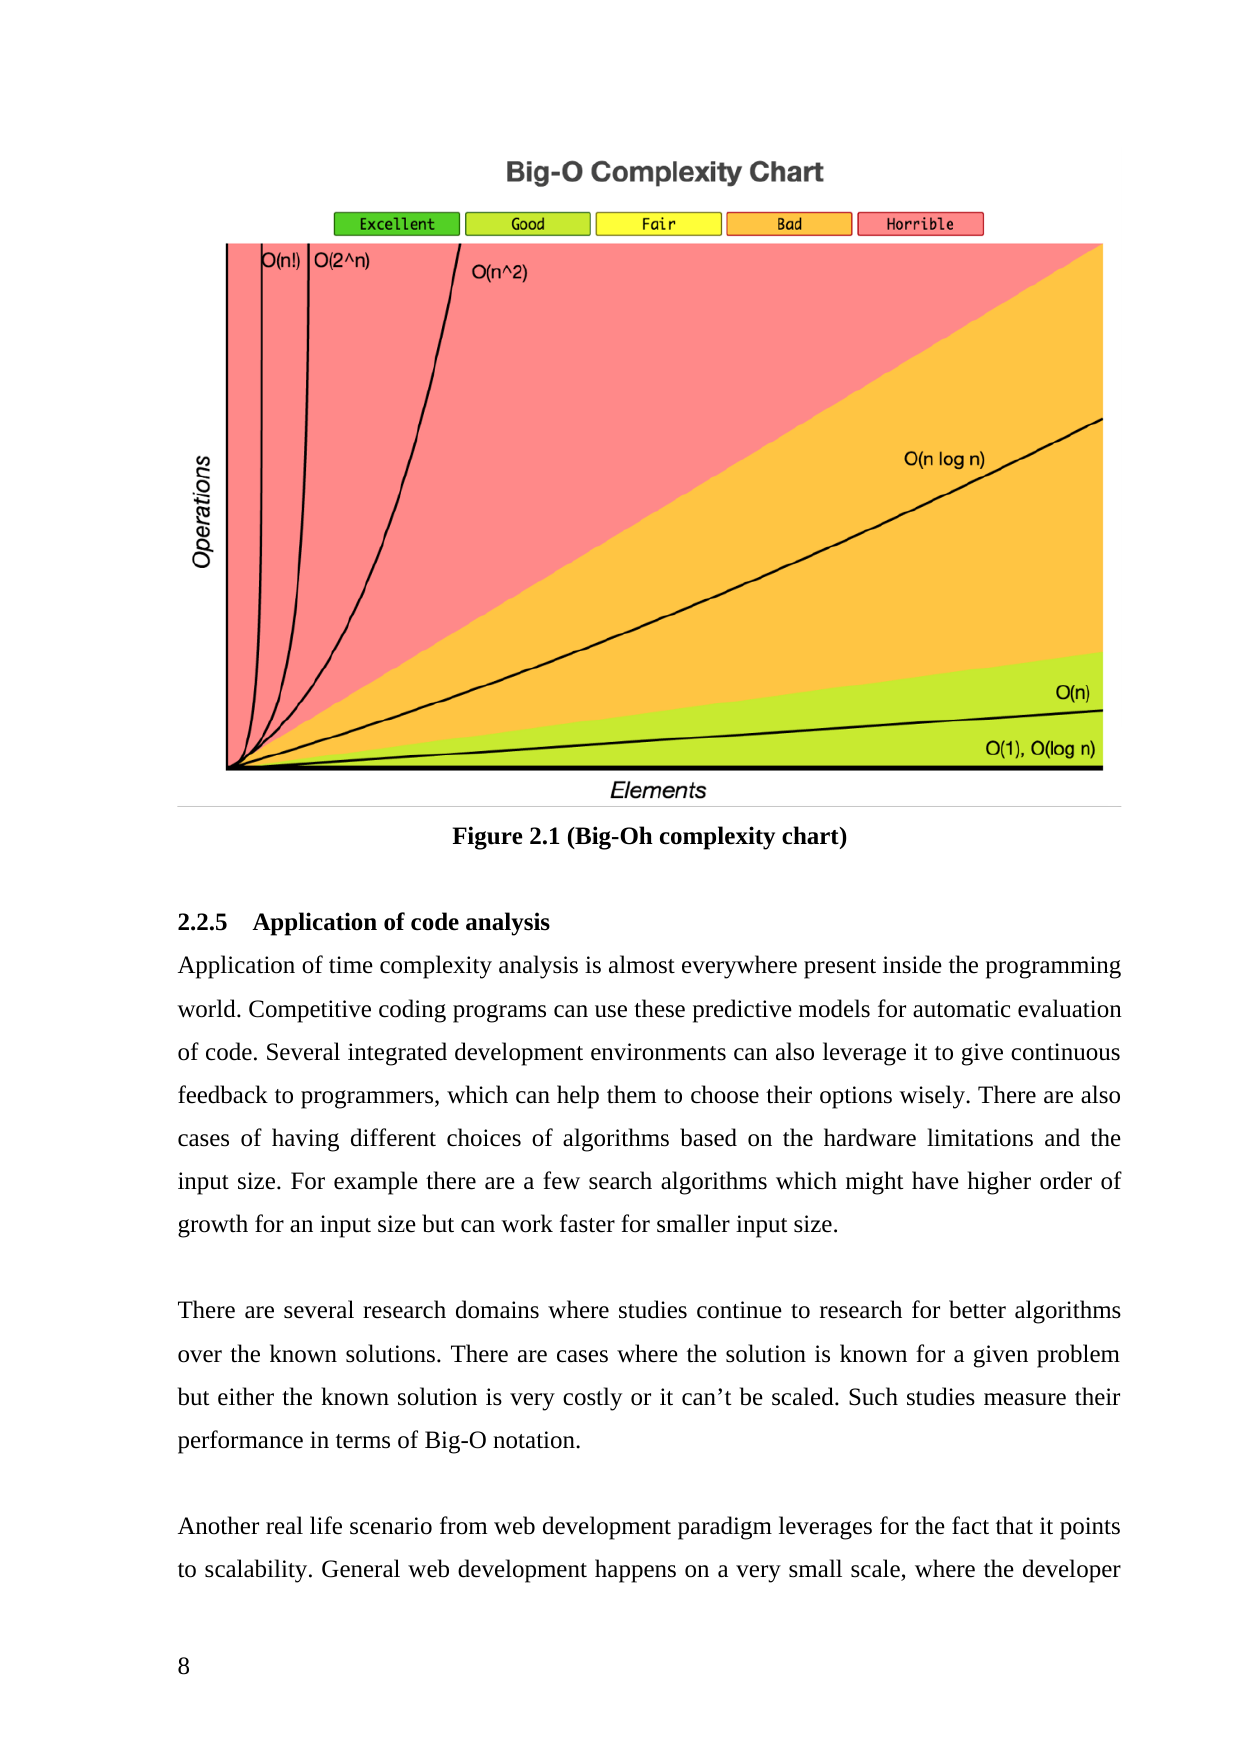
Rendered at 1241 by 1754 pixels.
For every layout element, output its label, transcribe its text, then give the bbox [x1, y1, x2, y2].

text 2.2.5 Application of code analysis [177, 907, 1122, 936]
text Application of time complexity analysis is almost everywhere present inside the programming world. Competitive coding programs can use these predictive models for automatic evaluation of code. Several integrated development environments can also leverage it to give continuous feedback to programmers, which can help them to choose their options wisely. There are also cases of having different choices of algorithms based on the hardware limitations and the input size. For example there are a few search algorithms which might have higher order of growth for an input size but can work faster for smaller input size. [177, 951, 1122, 1238]
text There are several research domains where studies continue to research for better algorithms over the known solutions. There are cases where the solution is known for a given problem but either the known solution is very costly or it can’t be scaled. Such studies measure their performance in terms of Big-O notation. [177, 1296, 1122, 1454]
picture [177, 147, 1122, 807]
text Figure 2.1 (Big-Oh complexity chart) [177, 821, 1122, 850]
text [177, 1511, 1122, 1583]
